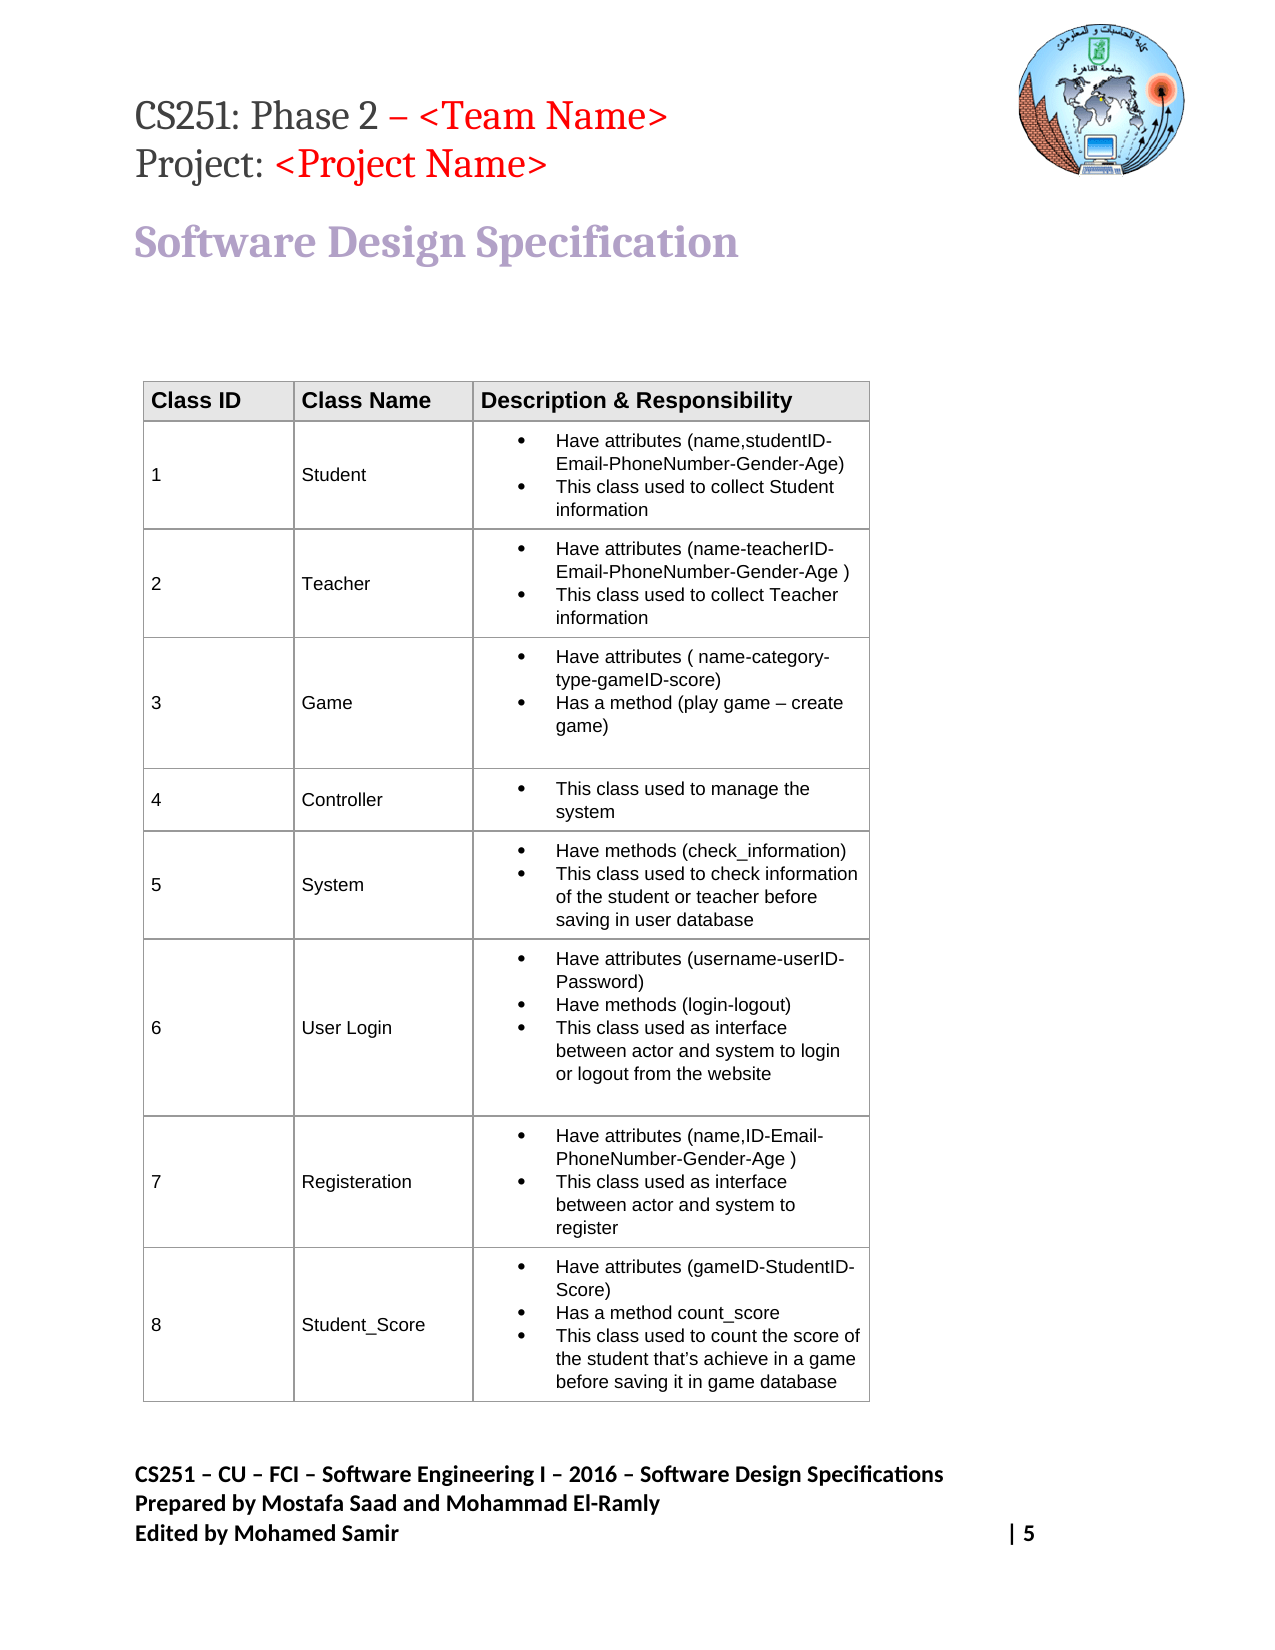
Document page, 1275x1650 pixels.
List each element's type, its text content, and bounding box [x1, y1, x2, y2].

table_cell Have methods (check_information) This class used to check information of the student or teacher before saving in user database [474, 832, 869, 938]
table_cell Teacher [295, 530, 472, 637]
table_cell 2 [144, 530, 293, 637]
table_cell Have attributes (gameID-StudentID-Score) Has a method count_score This class used to count the score of the student that’s achieve in a game before saving it in game database [474, 1248, 869, 1401]
table_cell 5 [144, 832, 293, 938]
table_cell System [295, 832, 472, 938]
table_cell Game [295, 638, 472, 768]
table_cell 6 [144, 940, 293, 1115]
picture [1018, 24, 1186, 180]
table_header Description & Responsibility [474, 382, 869, 420]
table_cell User Login [295, 940, 472, 1115]
table_cell Have attributes (username-userID-Password) Have methods (login-logout) This class used as interface between actor and system to login or logout from the website [474, 940, 869, 1115]
table_cell Registeration [295, 1117, 472, 1246]
table_cell 7 [144, 1117, 293, 1246]
table_cell Controller [295, 769, 472, 830]
table_header Class Name [295, 382, 472, 420]
table_cell Student_Score [295, 1248, 472, 1401]
table_cell 3 [144, 638, 293, 768]
table_header Class ID [144, 382, 293, 420]
table_cell Have attributes ( name-category-type-gameID-score) Has a method (play game – create game) [474, 638, 869, 768]
table_cell Student [295, 422, 472, 528]
table_cell 8 [144, 1248, 293, 1401]
table_cell Have attributes (name,ID-Email-PhoneNumber-Gender-Age ) This class used as interface between actor and system to register [474, 1117, 869, 1246]
table_cell 4 [144, 769, 293, 830]
table_cell 1 [144, 422, 293, 528]
table_cell This class used to manage the system [474, 769, 869, 830]
table_cell Have attributes (name,studentID-Email-PhoneNumber-Gender-Age) This class used to collect Student information [474, 422, 869, 528]
table_cell Have attributes (name-teacherID-Email-PhoneNumber-Gender-Age ) This class used to collect Teacher information [474, 530, 869, 637]
